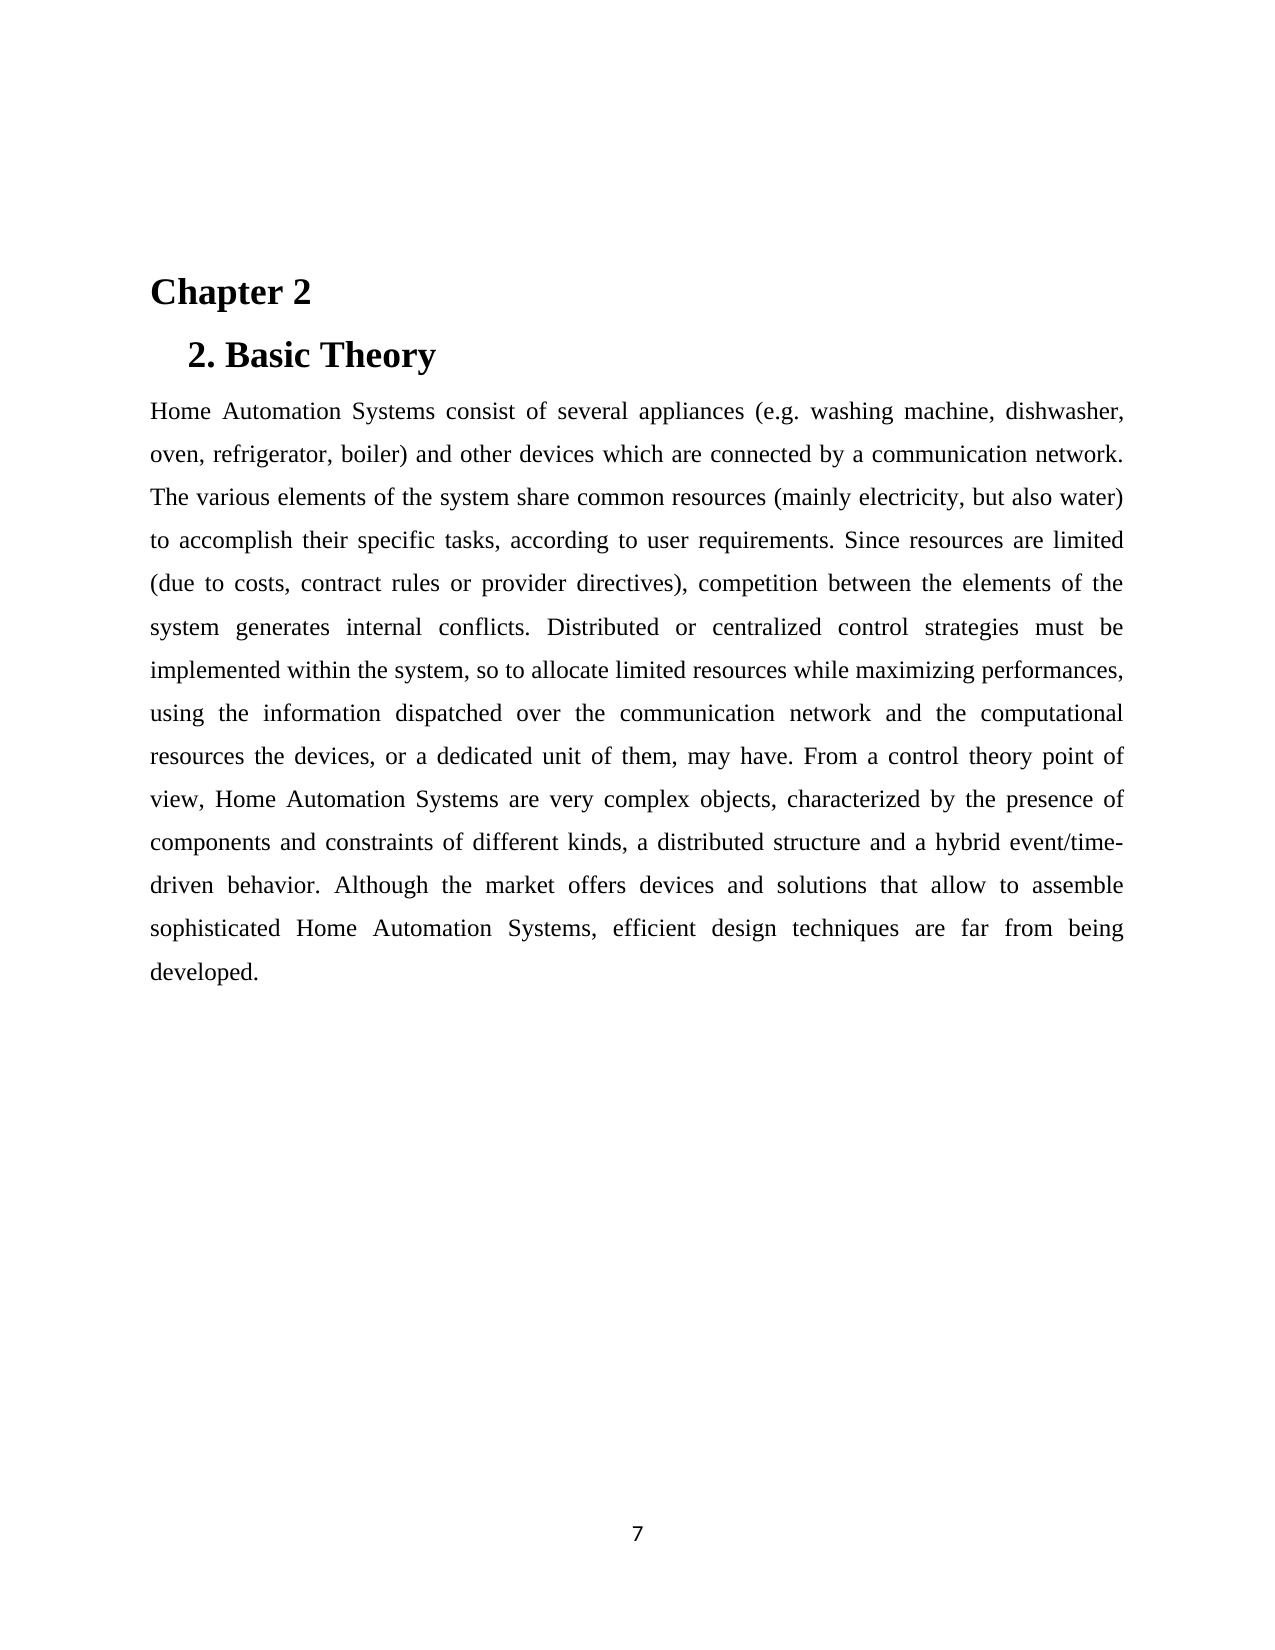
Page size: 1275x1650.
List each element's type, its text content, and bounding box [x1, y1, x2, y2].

text Chapter 2 [150, 269, 1125, 313]
list Basic Theory [187, 333, 1125, 376]
text Home Automation Systems consist of several appliances (e.g. washing machine, dishwasher, oven, refrigerator, boiler) and other devices which are connected by a communication network. The various elements of the system share common resources (mainly electricity, but also water) to accomplish their specific tasks, according to user requirements. Since resources are limited (due to costs, contract rules or provider directives), competition between the elements of the system generates internal conflicts. Distributed or centralized control strategies must be implemented within the system, so to allocate limited resources while maximizing performances, using the information dispatched over the communication network and the computational resources the devices, or a dedicated unit of them, may have. From a control theory point of view, Home Automation Systems are very complex objects, characterized by the presence of components and constraints of different kinds, a distributed structure and a hybrid event/time-driven behavior. Although the market offers devices and solutions that allow to assemble sophisticated Home Automation Systems, efficient design techniques are far from being developed. [150, 396, 1125, 985]
